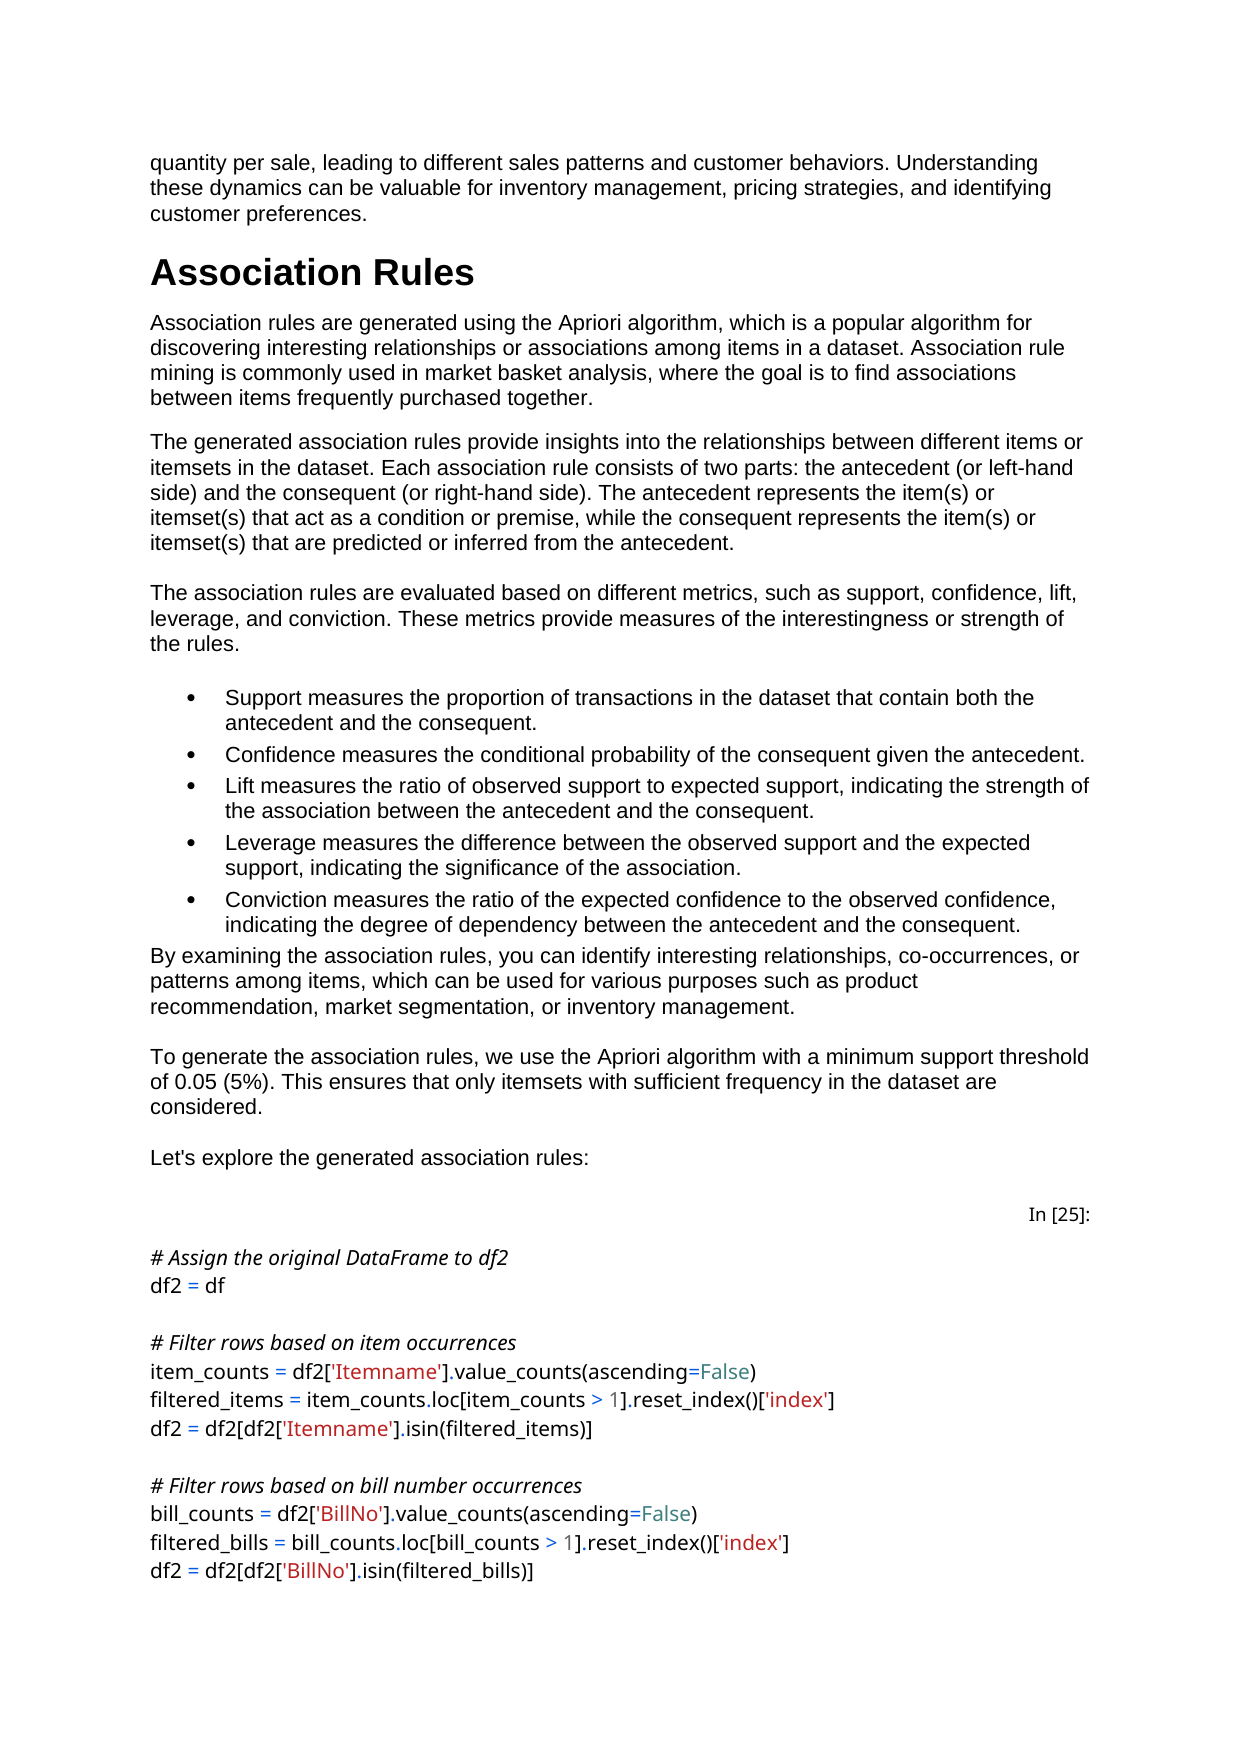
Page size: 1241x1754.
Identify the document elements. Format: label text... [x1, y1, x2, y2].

list Confidence measures the conditional probability of the consequent given the antecedent. [187, 742, 1090, 767]
text df2 = df2[df2['Itemname'].isin(filtered_items)] [150, 1414, 1090, 1442]
text In [25]: [150, 1195, 1090, 1227]
text Let's explore the generated association rules: [150, 1144, 1090, 1170]
text # Filter rows based on item occurrences [150, 1328, 1090, 1357]
text To generate the association rules, we use the Apriori algorithm with a minimum support threshold of 0.05 (5%). This ensures that only itemsets with sufficient frequency in the dataset are considered. [150, 1044, 1090, 1119]
list Conviction measures the ratio of the expected confidence to the observed confidence, indicating the degree of dependency between the antecedent and the consequent. [187, 887, 1090, 937]
subtitle Association Rules [150, 251, 1090, 294]
text # Assign the original DataFrame to df2 [150, 1243, 1090, 1272]
list Leverage measures the difference between the observed support and the expected support, indicating the significance of the association. [187, 830, 1090, 880]
text df2 = df2[df2['BillNo'].isin(filtered_bills)] [150, 1556, 1090, 1584]
list Lift measures the ratio of observed support to expected support, indicating the strength of the association between the antecedent and the consequent. [187, 773, 1090, 824]
text filtered_items = item_counts.loc[item_counts > 1].reset_index()['index'] [150, 1385, 1090, 1414]
text bill_counts = df2['BillNo'].value_counts(ascending=False) [150, 1499, 1090, 1528]
text Association rules are generated using the Apriori algorithm, which is a popular algorithm for discovering interesting relationships or associations among items in a dataset. Association rule mining is commonly used in market basket analysis, where the goal is to find associations between items frequently purchased together. [150, 310, 1090, 411]
text The association rules are evaluated based on different metrics, such as support, confidence, lift, leverage, and conviction. These metrics provide measures of the interestingness or strength of the rules. [150, 580, 1090, 656]
text item_counts = df2['Itemname'].value_counts(ascending=False) [150, 1357, 1090, 1385]
text By examining the association rules, you can identify interesting relationships, co-occurrences, or patterns among items, which can be used for various purposes such as product recommendation, market segmentation, or inventory management. [150, 943, 1090, 1019]
text df2 = df [150, 1272, 1090, 1300]
list Support measures the proportion of transactions in the dataset that contain both the antecedent and the consequent. [187, 685, 1090, 736]
text # Filter rows based on bill number occurrences [150, 1471, 1090, 1499]
text filtered_bills = bill_counts.loc[bill_counts > 1].reset_index()['index'] [150, 1528, 1090, 1556]
text The generated association rules provide insights into the relationships between different items or itemsets in the dataset. Each association rule consists of two parts: the antecedent (or left-hand side) and the consequent (or right-hand side). The antecedent represents the item(s) or itemset(s) that act as a condition or premise, while the consequent represents the item(s) or itemset(s) that are predicted or inferred from the antecedent. [150, 429, 1090, 555]
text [150, 150, 1090, 226]
